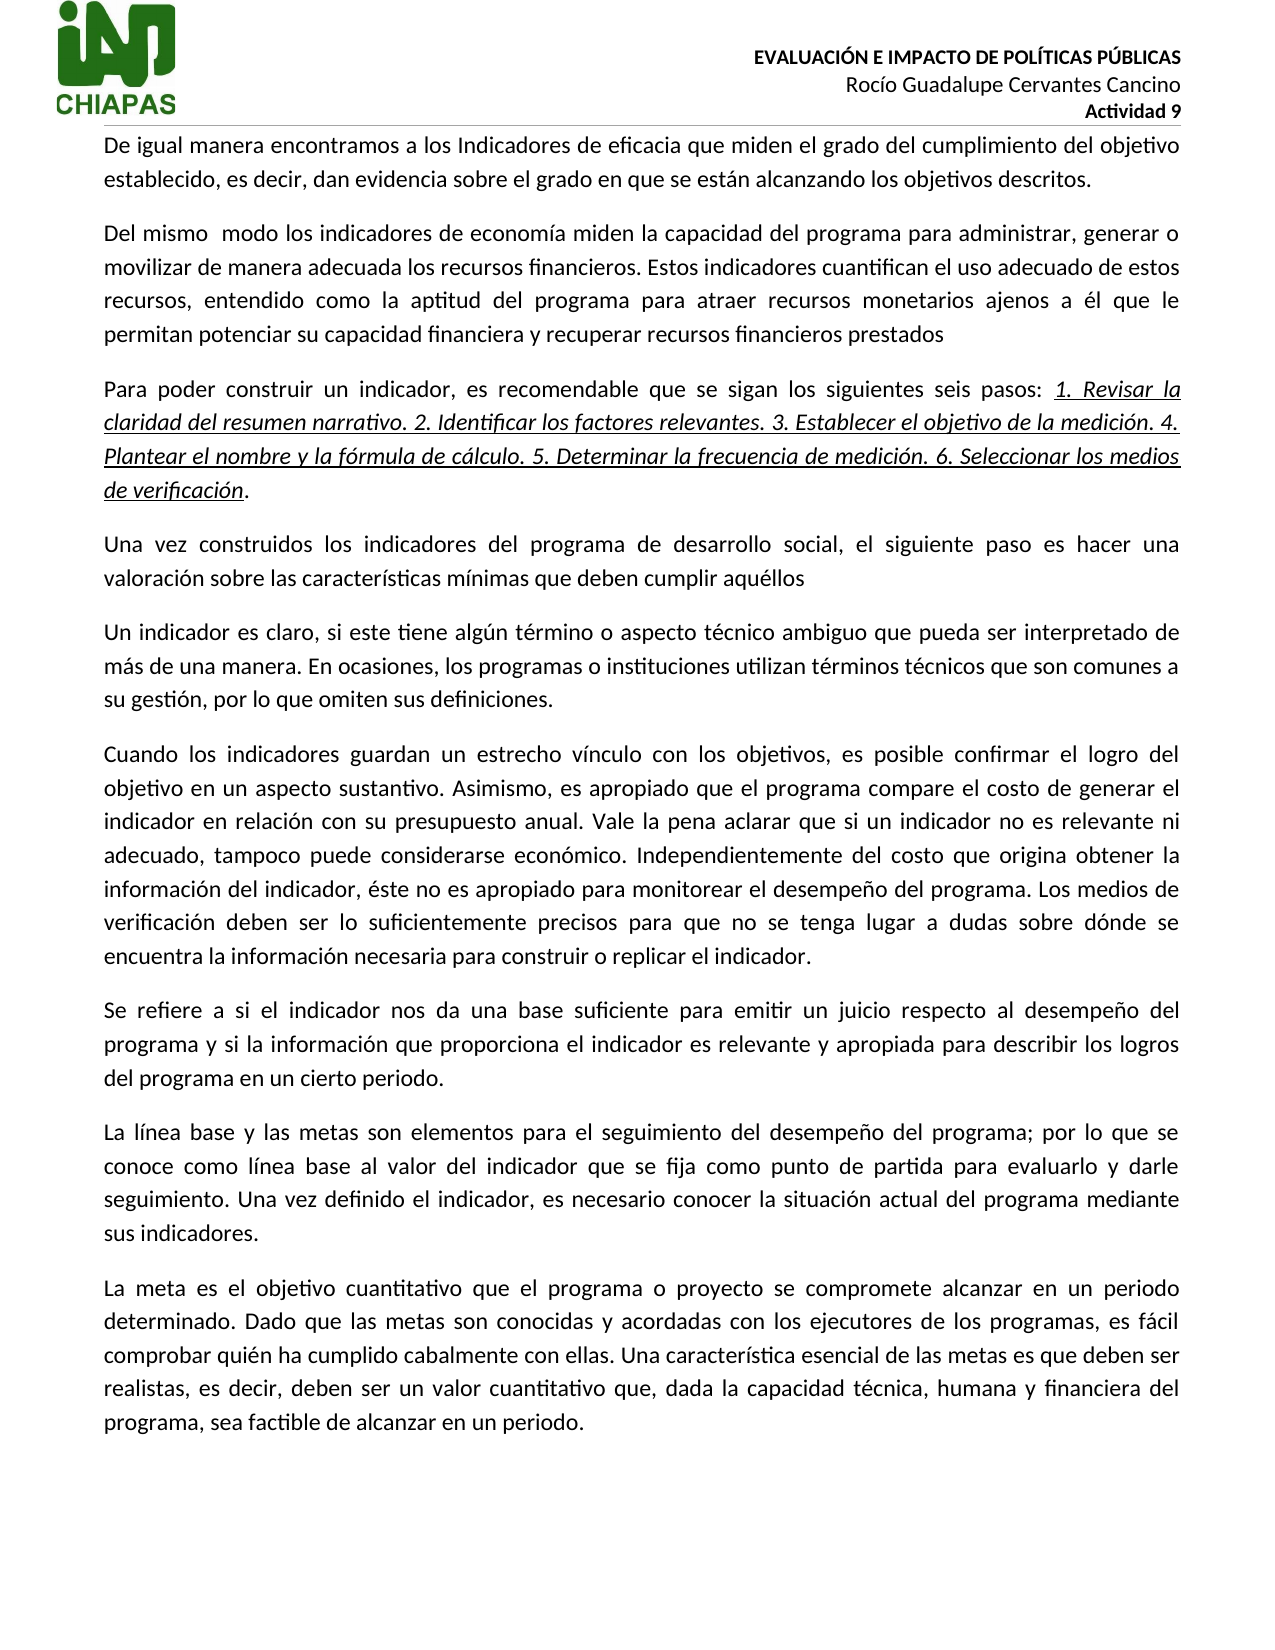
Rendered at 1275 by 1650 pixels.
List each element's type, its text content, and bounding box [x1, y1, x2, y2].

text La meta es el objetivo cuantitativo que el programa o proyecto se compromete alcanzar en un periodo determinado. Dado que las metas son conocidas y acordadas con los ejecutores de los programas, es fácil comprobar quién ha cumplido cabalmente con ellas. Una característica esencial de las metas es que deben ser realistas, es decir, deben ser un valor cuantitativo que, dada la capacidad técnica, humana y financiera del programa, sea factible de alcanzar en un periodo. [103, 1273, 1181, 1436]
text La línea base y las metas son elementos para el seguimiento del desempeño del programa; por lo que se conoce como línea base al valor del indicador que se fija como punto de partida para evaluarlo y darle seguimiento. Una vez definido el indicador, es necesario conocer la situación actual del programa mediante sus indicadores. [103, 1117, 1181, 1247]
picture [56, 0, 176, 116]
text Para poder construir un indicador, es recomendable que se sigan los siguientes seis pasos: 1. Revisar la claridad del resumen narrativo. 2. Identificar los factores relevantes. 3. Establecer el objetivo de la medición. 4. Plantear el nombre y la fórmula de cálculo. 5. Determinar la frecuencia de medición. 6. Seleccionar los medios de verificación. [103, 374, 1181, 466]
text Se refiere a si el indicador nos da una base suficiente para emitir un juicio respecto al desempeño del programa y si la información que proporciona el indicador es relevante y apropiada para describir los logros del programa en un cierto periodo. [103, 995, 1181, 1092]
text Del mismo modo los indicadores de economía miden la capacidad del programa para administrar, generar o movilizar de manera adecuada los recursos financieros. Estos indicadores cuantifican el uso adecuado de estos recursos, entendido como la aptitud del programa para atraer recursos monetarios ajenos a él que le permitan potenciar su capacidad financiera y recuperar recursos financieros prestados [103, 218, 1181, 348]
text Una vez construidos los indicadores del programa de desarrollo social, el siguiente paso es hacer una valoración sobre las características mínimas que deben cumplir aquéllos [103, 529, 1181, 592]
text Cuando los indicadores guardan un estrecho vínculo con los objetivos, es posible confirmar el logro del objetivo en un aspecto sustantivo. Asimismo, es apropiado que el programa compare el costo de generar el indicador en relación con su presupuesto anual. Vale la pena aclarar que si un indicador no es relevante ni adecuado, tampoco puede considerarse económico. Independientemente del costo que origina obtener la información del indicador, éste no es apropiado para monitorear el desempeño del programa. Los medios de verificación deben ser lo suficientemente precisos para que no se tenga lugar a dudas sobre dónde se encuentra la información necesaria para construir o replicar el indicador. [103, 739, 1181, 970]
text De igual manera encontramos a los Indicadores de eficacia que miden el grado del cumplimiento del objetivo establecido, es decir, dan evidencia sobre el grado en que se están alcanzando los objetivos descritos. [103, 130, 1181, 193]
text Para poder construir un indicador, es recomendable que se sigan los siguientes seis pasos: 1. Revisar la claridad del resumen narrativo. 2. Identificar los factores relevantes. 3. Establecer el objetivo de la medición. 4. Plantear el nombre y la fórmula de cálculo. 5. Determinar la frecuencia de medición. 6. Seleccionar los medios de verificación. [103, 467, 1181, 504]
text Un indicador es claro, si este tiene algún término o aspecto técnico ambiguo que pueda ser interpretado de más de una manera. En ocasiones, los programas o instituciones utilizan términos técnicos que son comunes a su gestión, por lo que omiten sus definiciones. [103, 617, 1181, 714]
